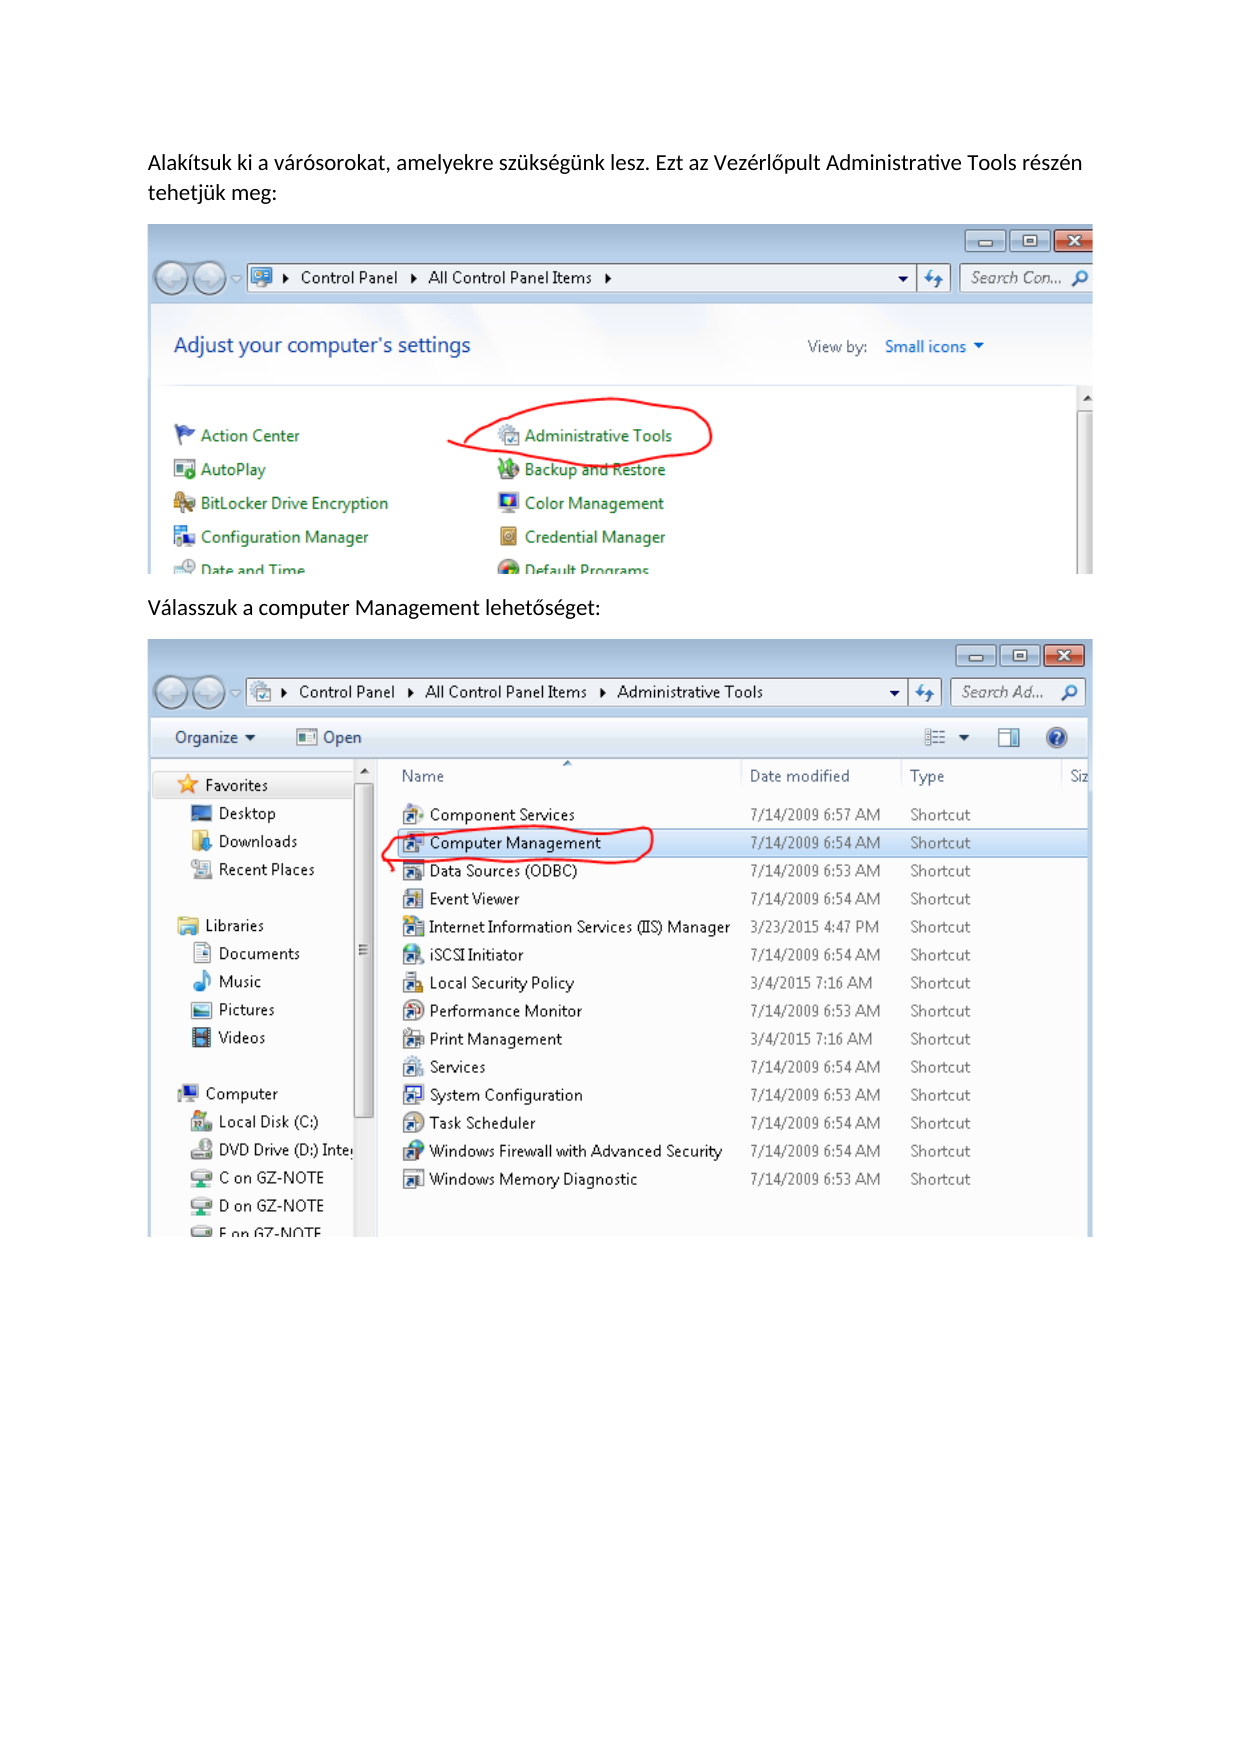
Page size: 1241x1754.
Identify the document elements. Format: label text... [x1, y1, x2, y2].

text Alakítsuk ki a várósorokat, amelyekre szükségünk lesz. Ezt az Vezérlőpult Administrative Tools részén tehetjük meg: [148, 148, 1093, 206]
picture [147, 639, 1093, 1237]
text Válasszuk a computer Management lehetőséget: [148, 593, 1093, 621]
picture [147, 224, 1093, 574]
